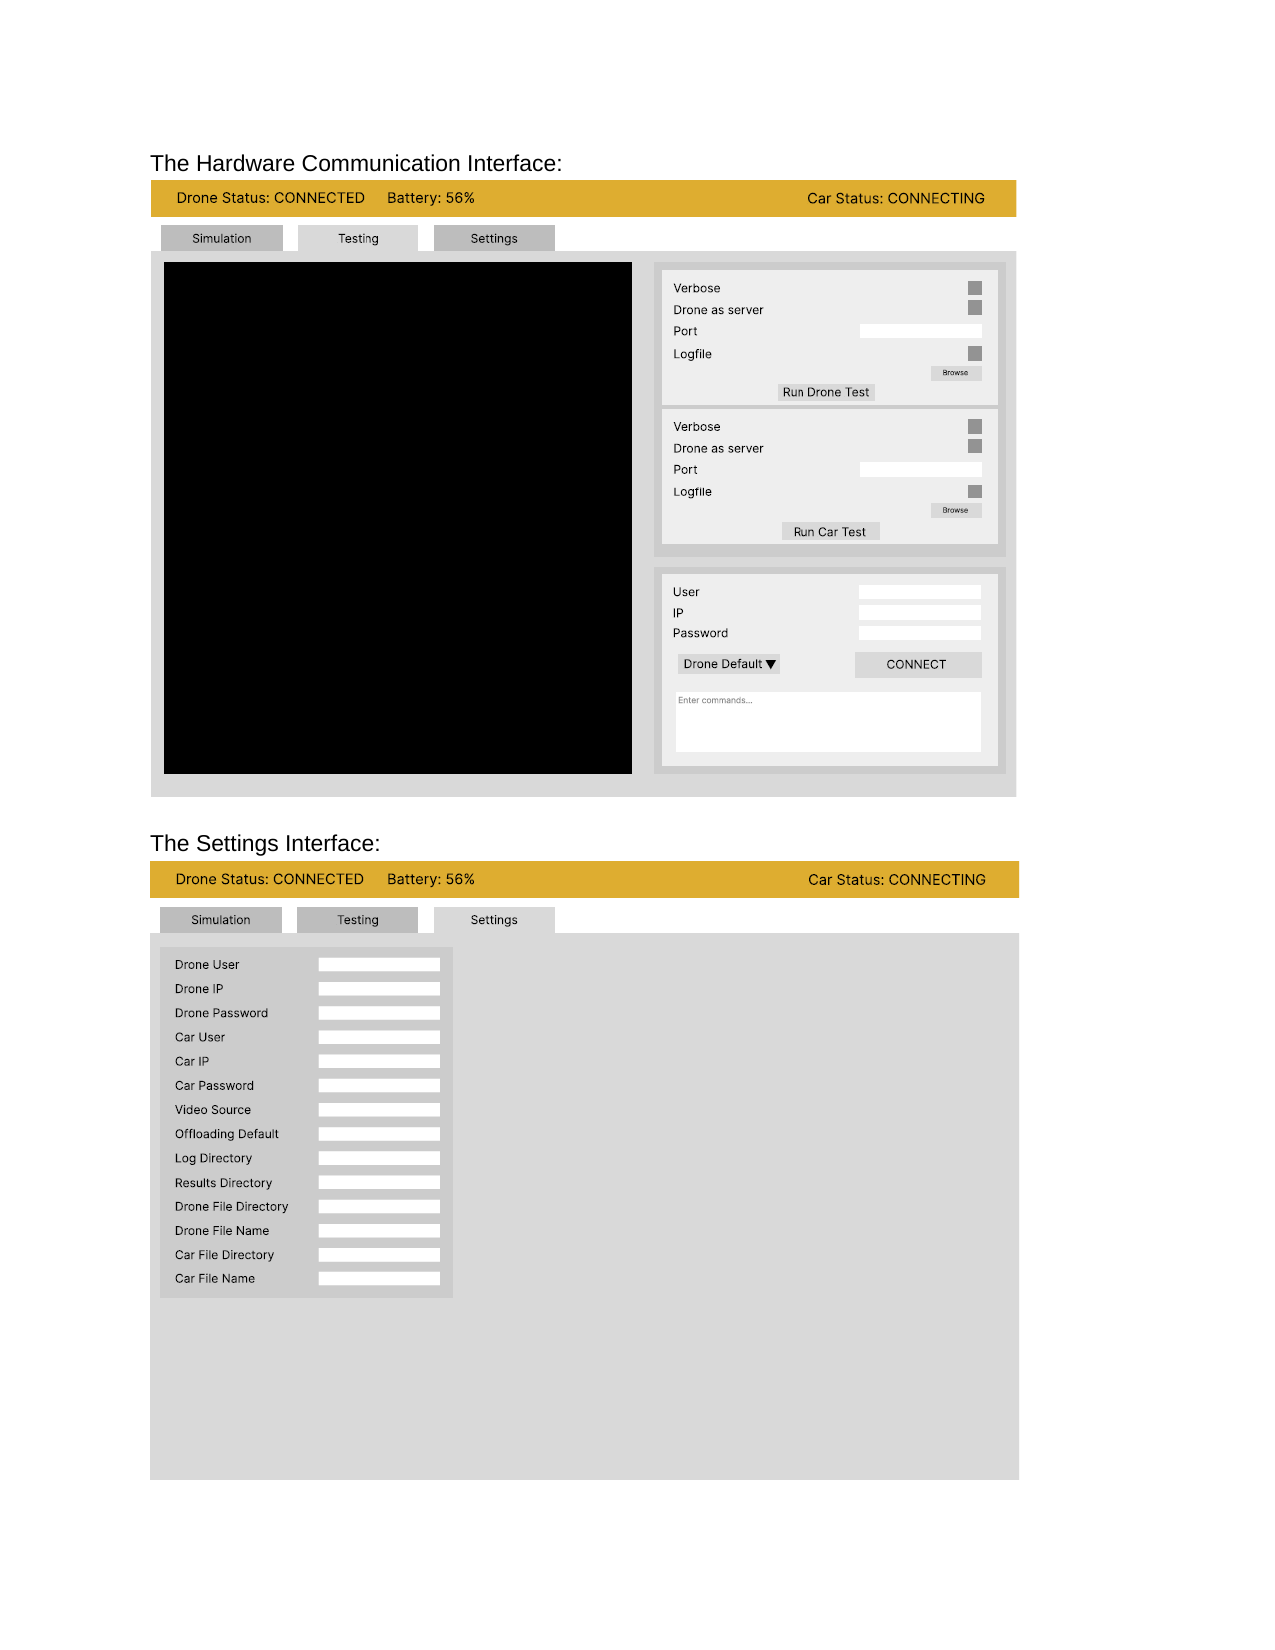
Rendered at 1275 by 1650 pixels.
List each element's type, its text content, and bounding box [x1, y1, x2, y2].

picture [150, 860, 1020, 1480]
picture [150, 180, 1017, 797]
